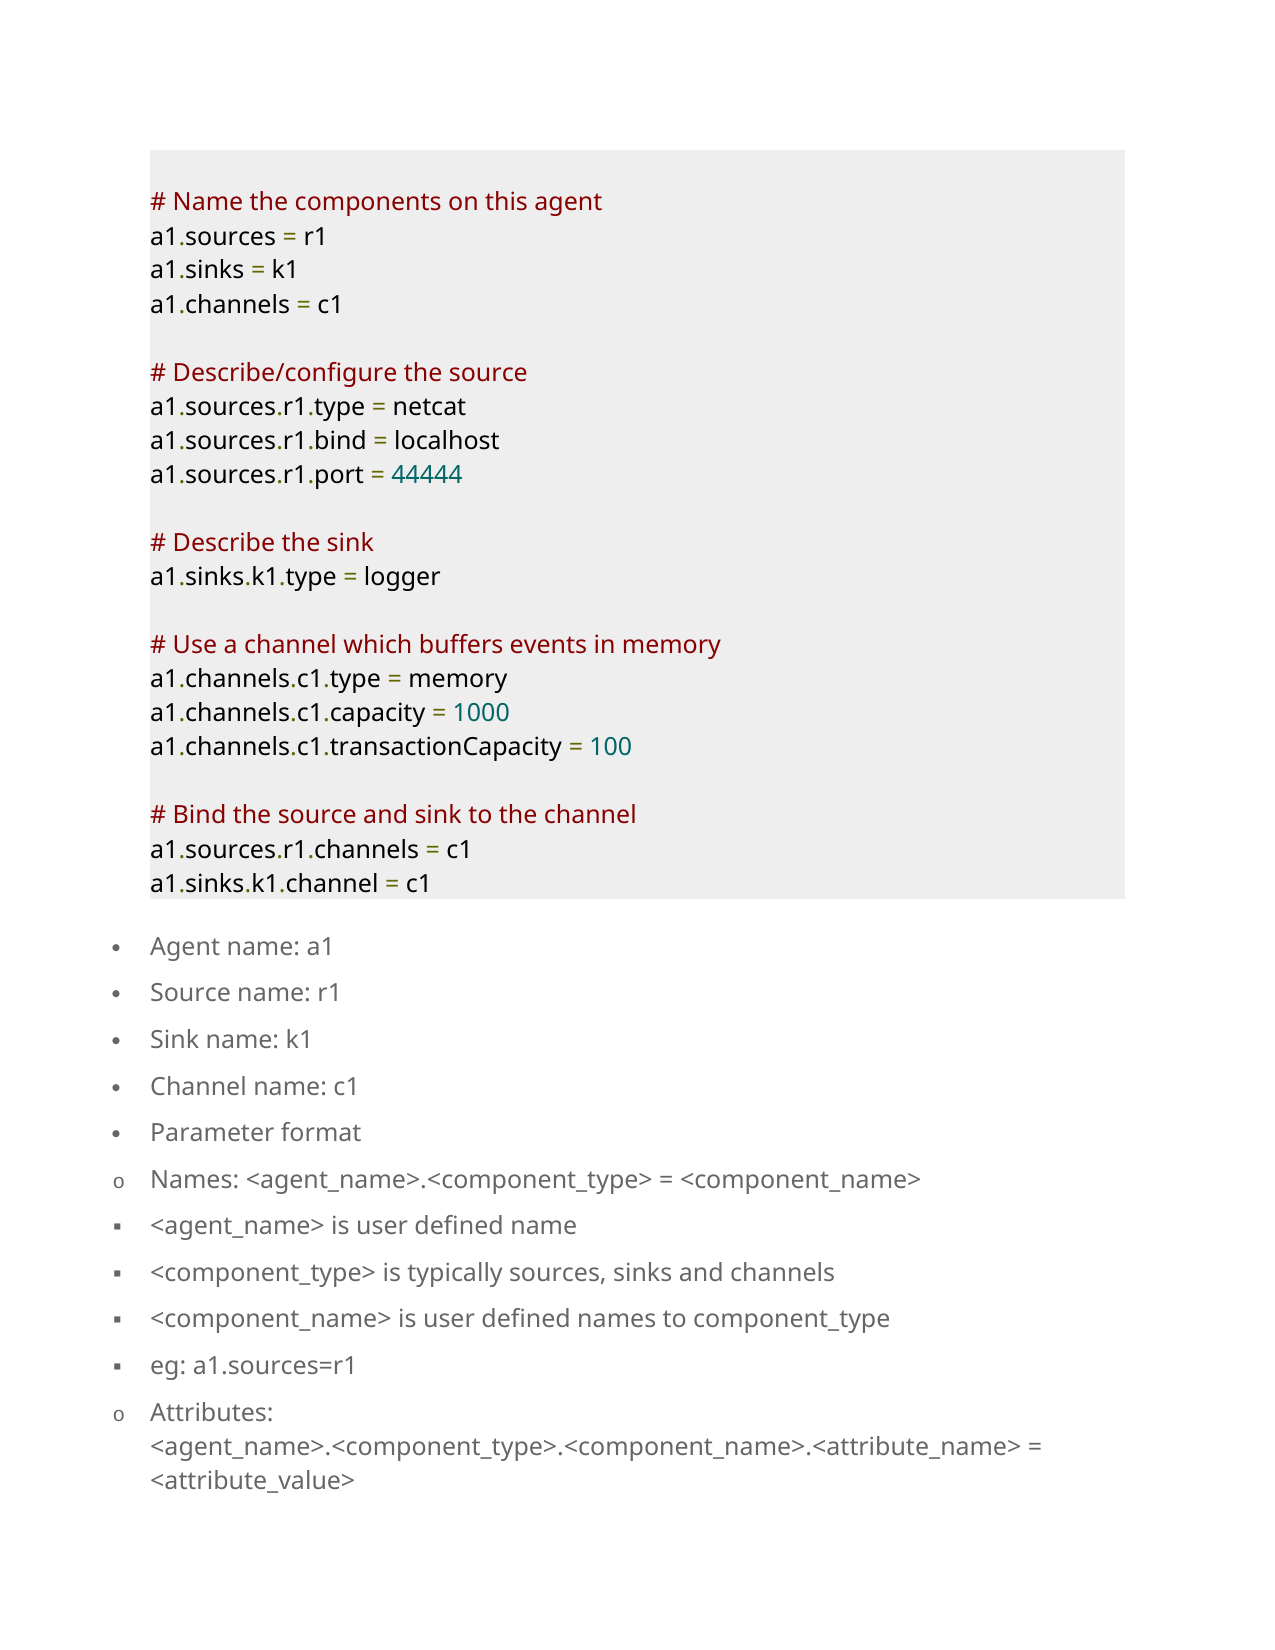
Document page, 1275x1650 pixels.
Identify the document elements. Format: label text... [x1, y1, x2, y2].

text a1.sources.r1.type = netcat [150, 388, 1125, 422]
text # Use a channel which buffers events in memory [150, 627, 1125, 661]
list Names: <agent_name>.<component_type> = <component_name> [112, 1161, 1125, 1195]
list Attributes: <agent_name>.<component_type>.<component_name>.<attribute_name> = <attribute_value> [112, 1394, 1125, 1496]
list Parameter format [112, 1115, 1125, 1149]
list eg: a1.sources=r1 [112, 1348, 1125, 1382]
text a1.sinks = k1 [150, 252, 1125, 286]
text a1.channels.c1.transactionCapacity = 100 [150, 729, 1125, 763]
list Source name: r1 [112, 975, 1125, 1009]
text a1.sources.r1.channels = c1 [150, 831, 1125, 865]
text a1.sources.r1.port = 44444 [150, 457, 1125, 491]
text # Bind the source and sink to the channel [150, 797, 1125, 831]
text a1.channels.c1.type = memory [150, 661, 1125, 695]
text a1.sources.r1.bind = localhost [150, 422, 1125, 457]
list <component_type> is typically sources, sinks and channels [112, 1254, 1125, 1288]
text # Describe/configure the source [150, 354, 1125, 388]
text # Describe the sink [150, 525, 1125, 559]
list Sink name: k1 [112, 1022, 1125, 1056]
list Channel name: c1 [112, 1068, 1125, 1102]
text a1.sources = r1 [150, 218, 1125, 252]
text # Name the components on this agent [150, 184, 1125, 218]
text a1.sinks.k1.type = logger [150, 559, 1125, 593]
list Agent name: a1 [112, 928, 1125, 963]
list <agent_name> is user defined name [112, 1208, 1125, 1242]
list <component_name> is user defined names to component_type [112, 1301, 1125, 1335]
text a1.channels.c1.capacity = 1000 [150, 695, 1125, 729]
text a1.sinks.k1.channel = c1 [150, 865, 1125, 899]
text a1.channels = c1 [150, 286, 1125, 320]
